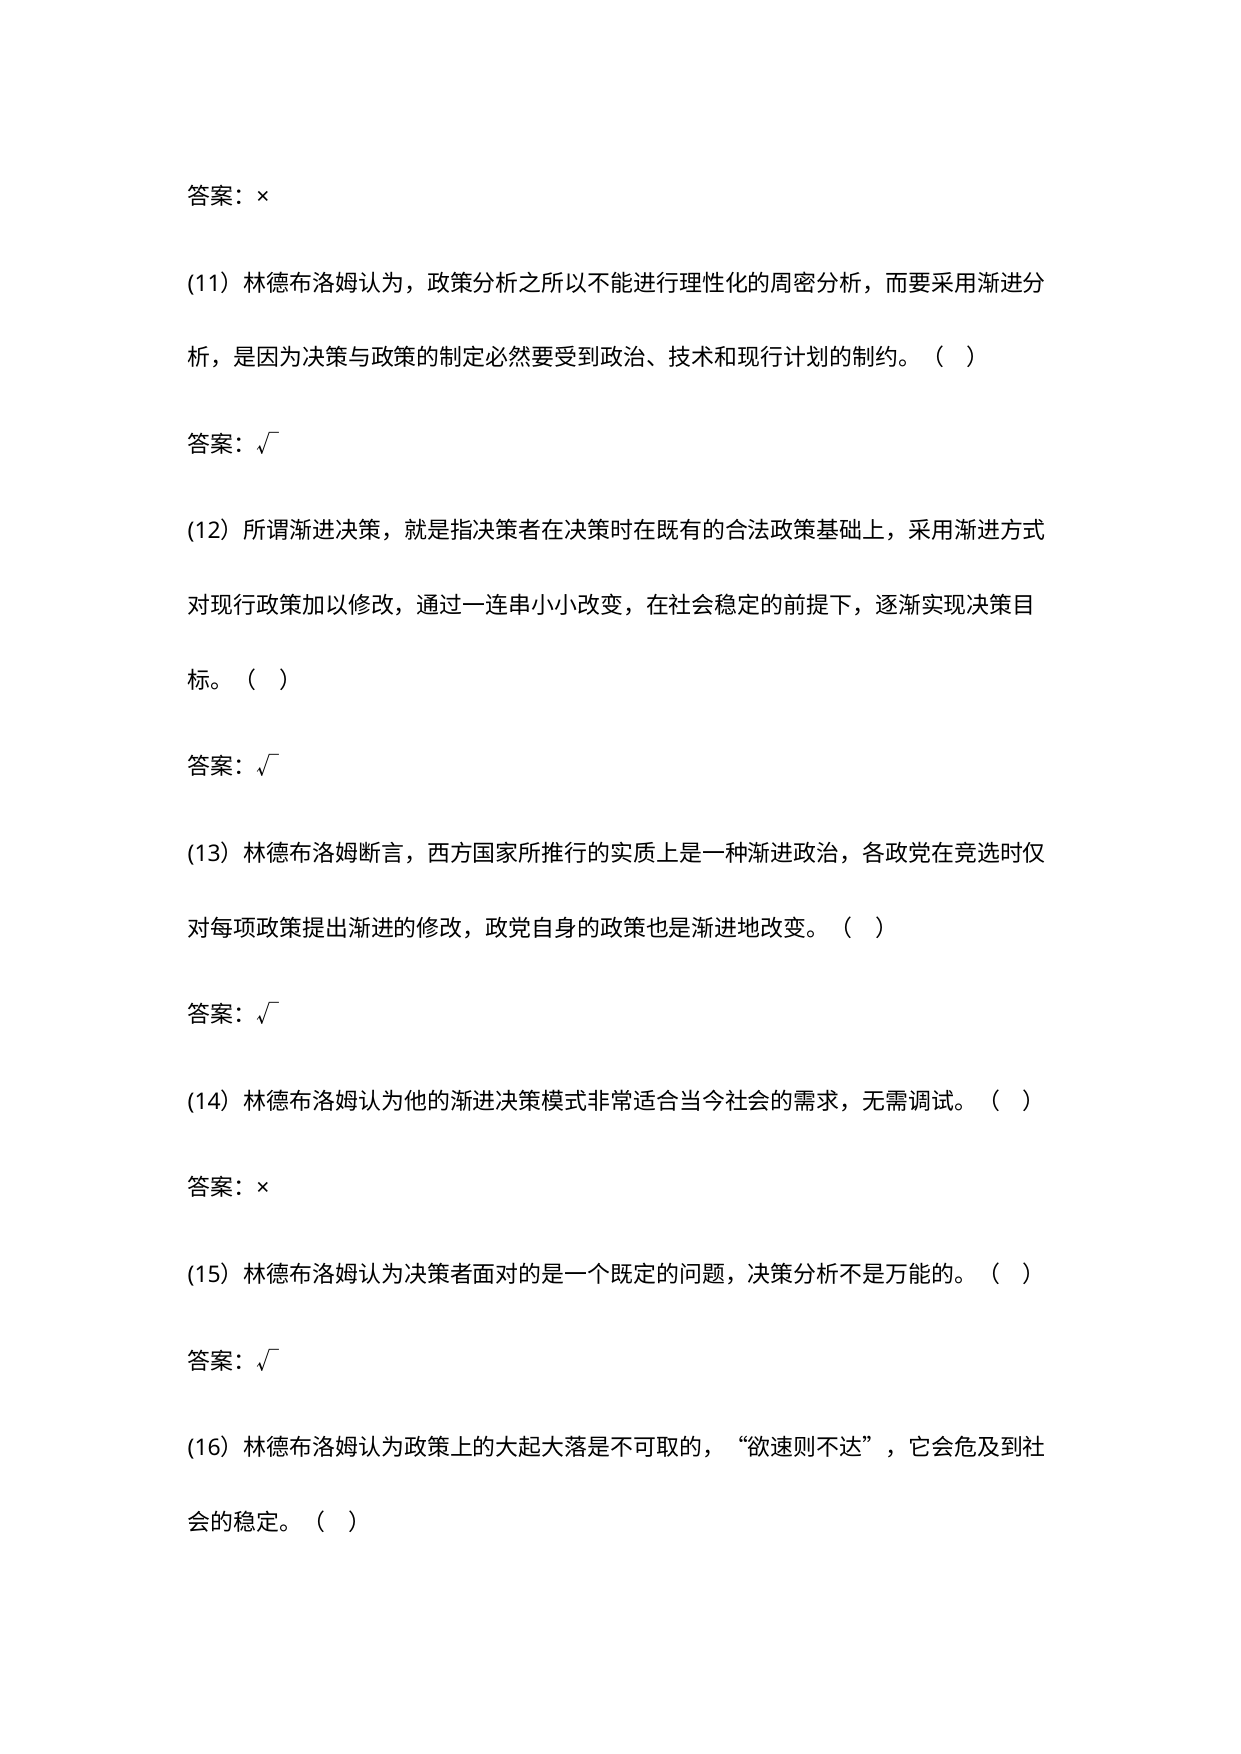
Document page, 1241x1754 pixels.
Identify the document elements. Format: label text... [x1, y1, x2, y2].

text (11）林德布洛姆认为，政策分析之所以不能进行理性化的周密分析，而要采用渐进分析，是因为决策与政策的制定必然要受到政治、技术和现行计划的制约。（ ） [187, 249, 1053, 388]
text (13）林德布洛姆断言，西方国家所推行的实质上是一种渐进政治，各政党在竞选时仅对每项政策提出渐进的修改，政党自身的政策也是渐进地改变。（ ） [187, 819, 1053, 959]
text 答案：× [187, 1153, 1053, 1218]
text (14）林德布洛姆认为他的渐进决策模式非常适合当今社会的需求，无需调试。（ ） [187, 1067, 1053, 1132]
text 答案：√ [187, 410, 1053, 475]
text 答案：× [187, 162, 1053, 227]
text 答案：√ [187, 980, 1053, 1045]
text 答案：√ [187, 1327, 1053, 1392]
text 答案：√ [187, 732, 1053, 797]
text (16）林德布洛姆认为政策上的大起大落是不可取的，“欲速则不达”，它会危及到社会的稳定。（ ） [187, 1413, 1053, 1553]
text (15）林德布洛姆认为决策者面对的是一个既定的问题，决策分析不是万能的。（ ） [187, 1240, 1053, 1305]
text (12）所谓渐进决策，就是指决策者在决策时在既有的合法政策基础上，采用渐进方式对现行政策加以修改，通过一连串小小改变，在社会稳定的前提下，逐渐实现决策目标。（ ） [187, 496, 1053, 711]
